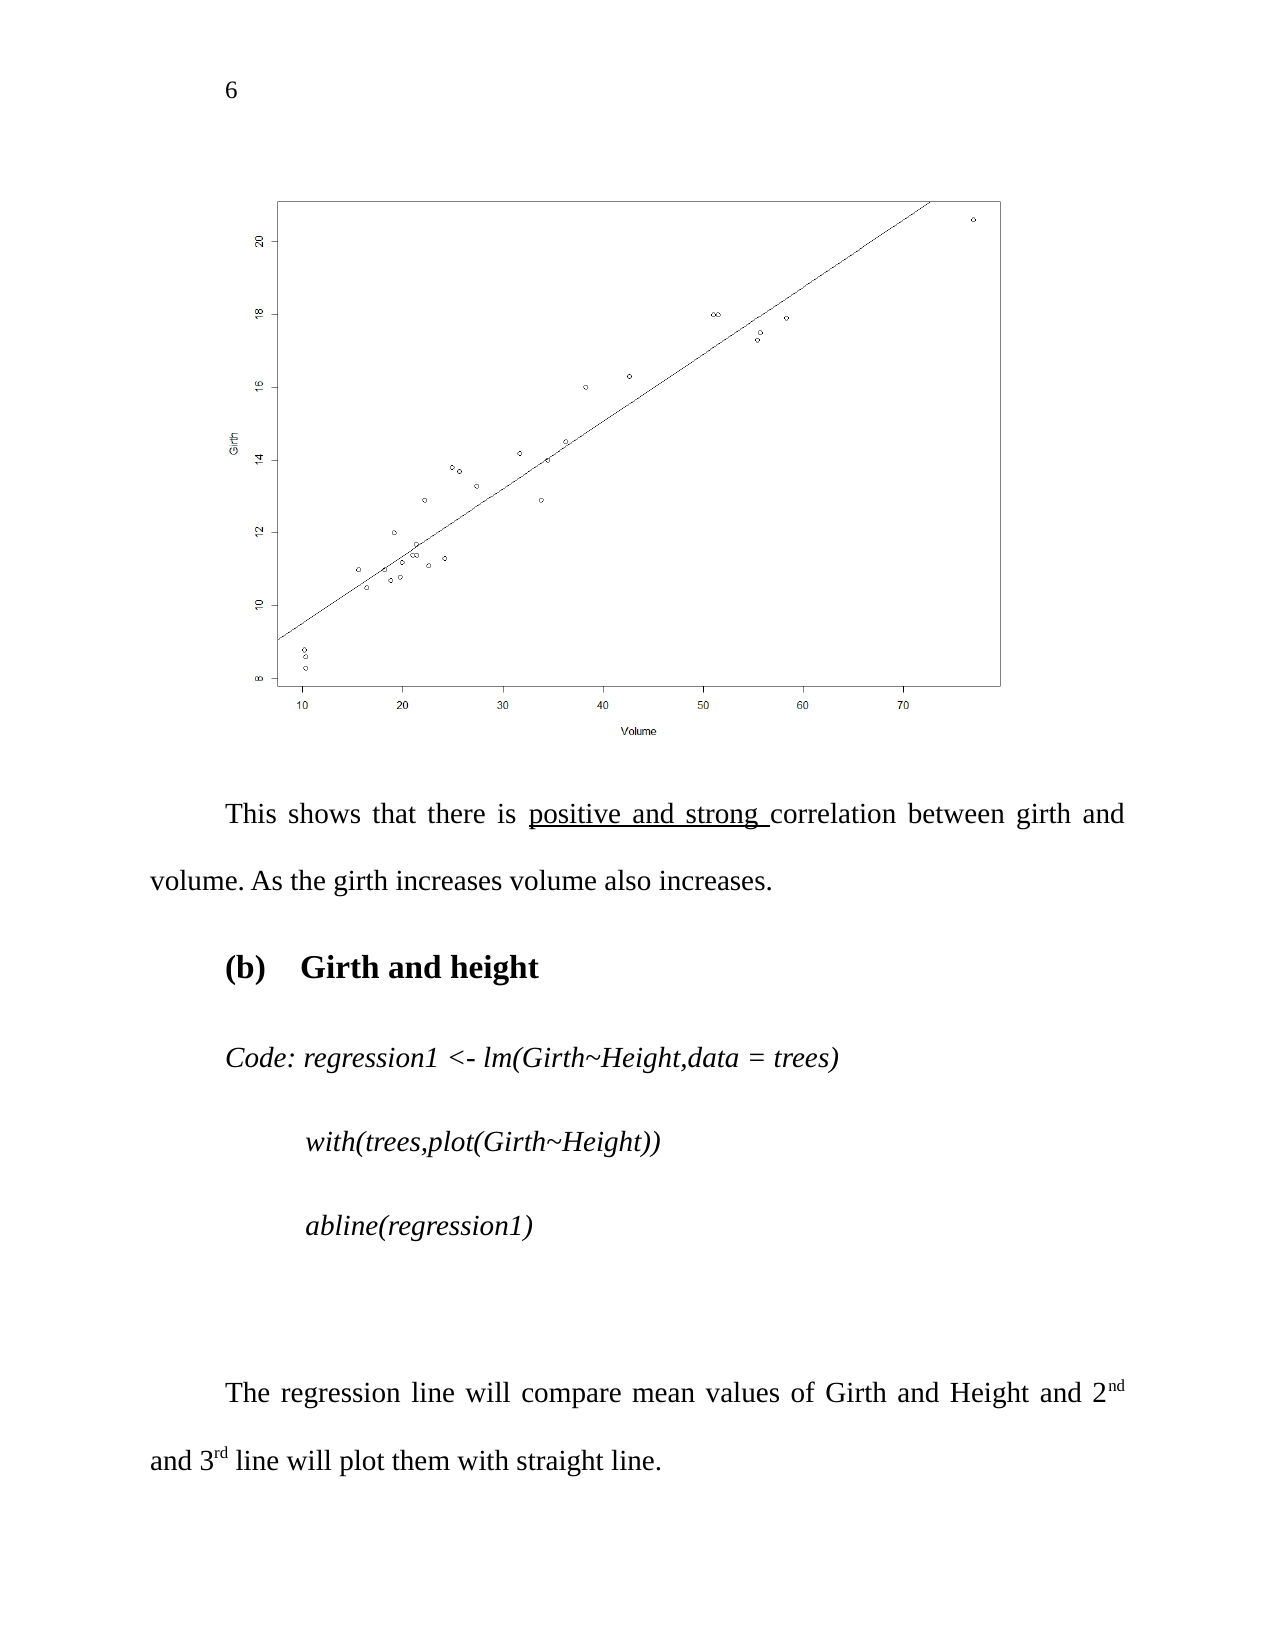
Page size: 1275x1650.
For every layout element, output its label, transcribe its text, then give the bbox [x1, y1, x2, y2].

text Code: regression1 <- lm(Girth~Height,data = trees) [225, 1041, 1125, 1074]
text The regression line will compare mean values of Girth and Height and 2nd and 3rd line will plot them with straight line. [150, 1376, 1125, 1476]
text with(trees,plot(Girth~Height)) [150, 1124, 1125, 1158]
text abline(regression1) [150, 1208, 1125, 1242]
text This shows that there is positive and strong correlation between girth and volume. As the girth increases volume also increases. [150, 796, 1125, 897]
list Girth and height [225, 947, 1125, 986]
picture [225, 150, 1027, 751]
